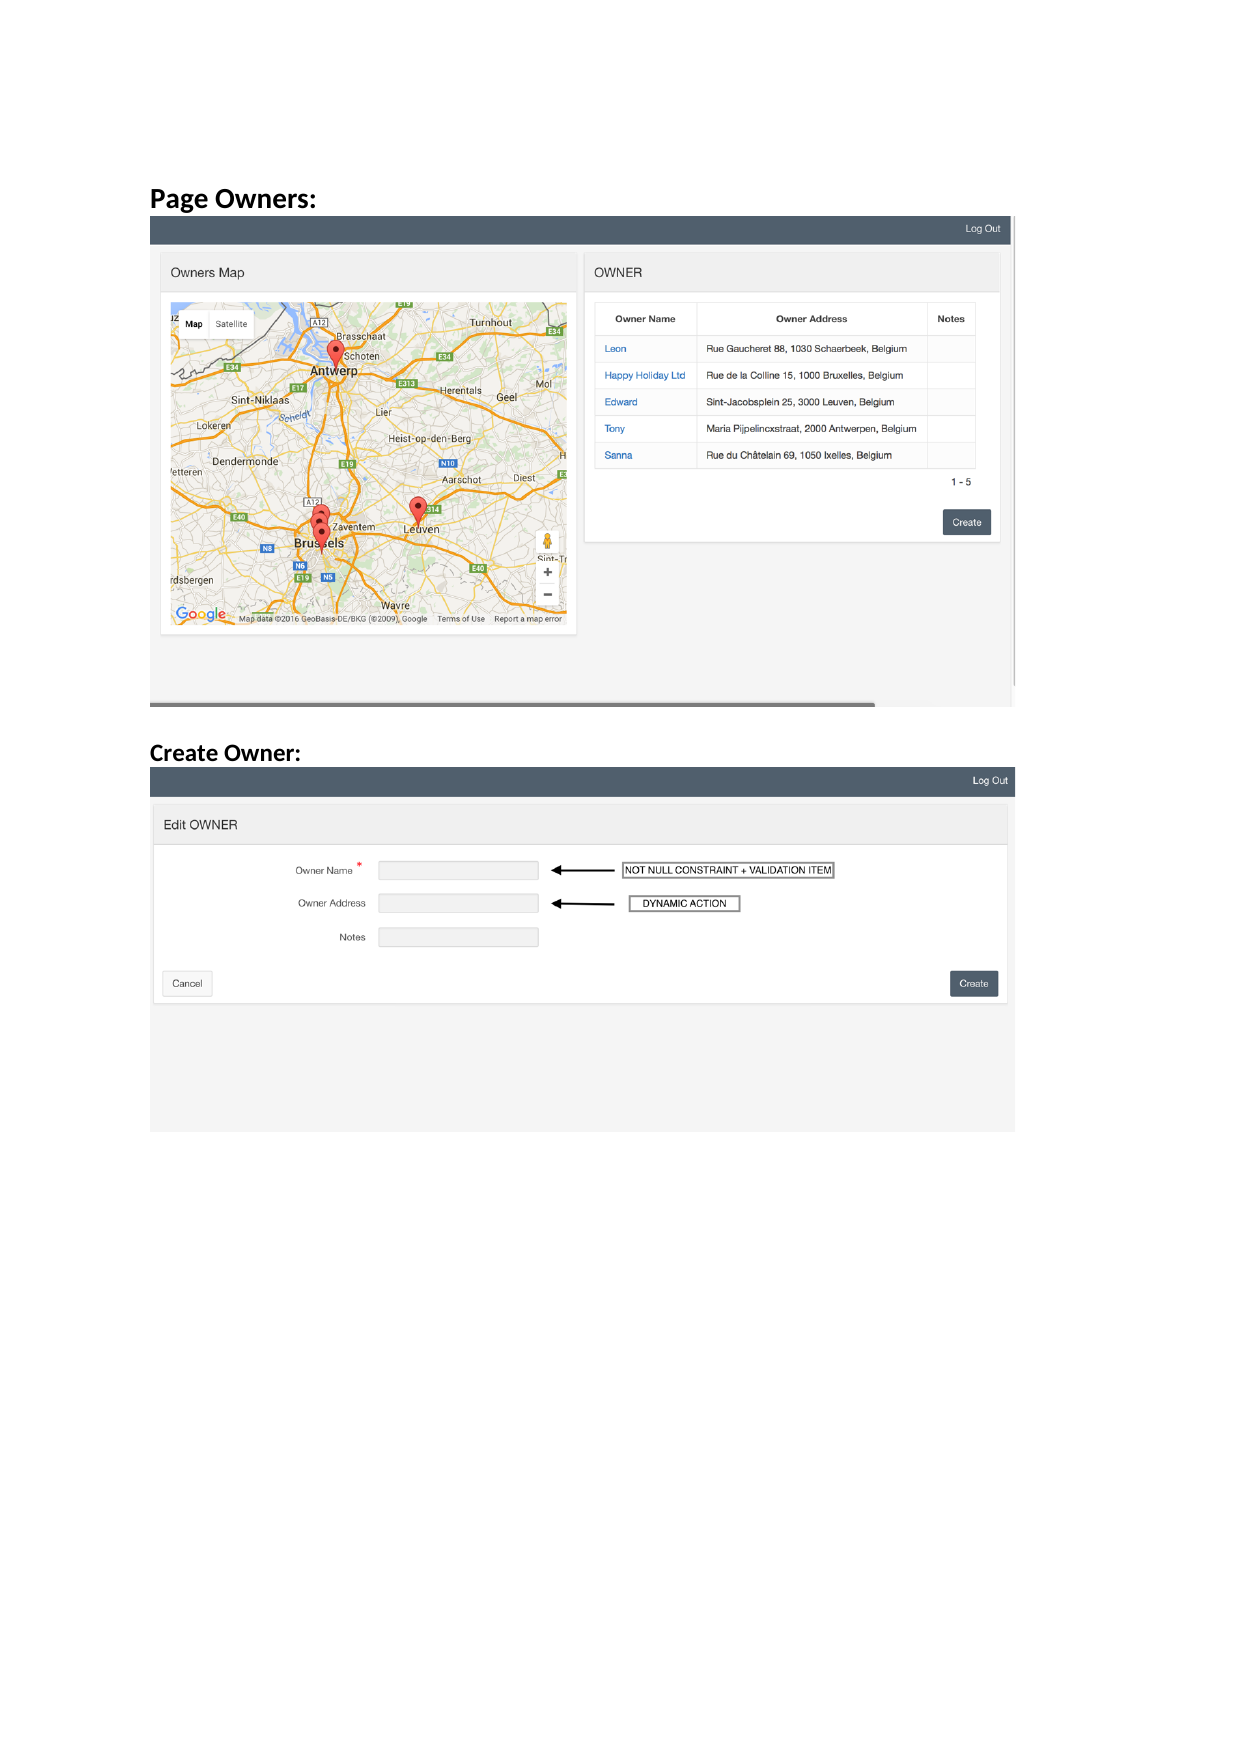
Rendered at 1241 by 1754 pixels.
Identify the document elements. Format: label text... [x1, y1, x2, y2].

picture [150, 767, 1016, 1132]
picture [150, 216, 1016, 707]
text Create Owner: [150, 737, 1090, 768]
text Page Owners: [150, 181, 1090, 216]
